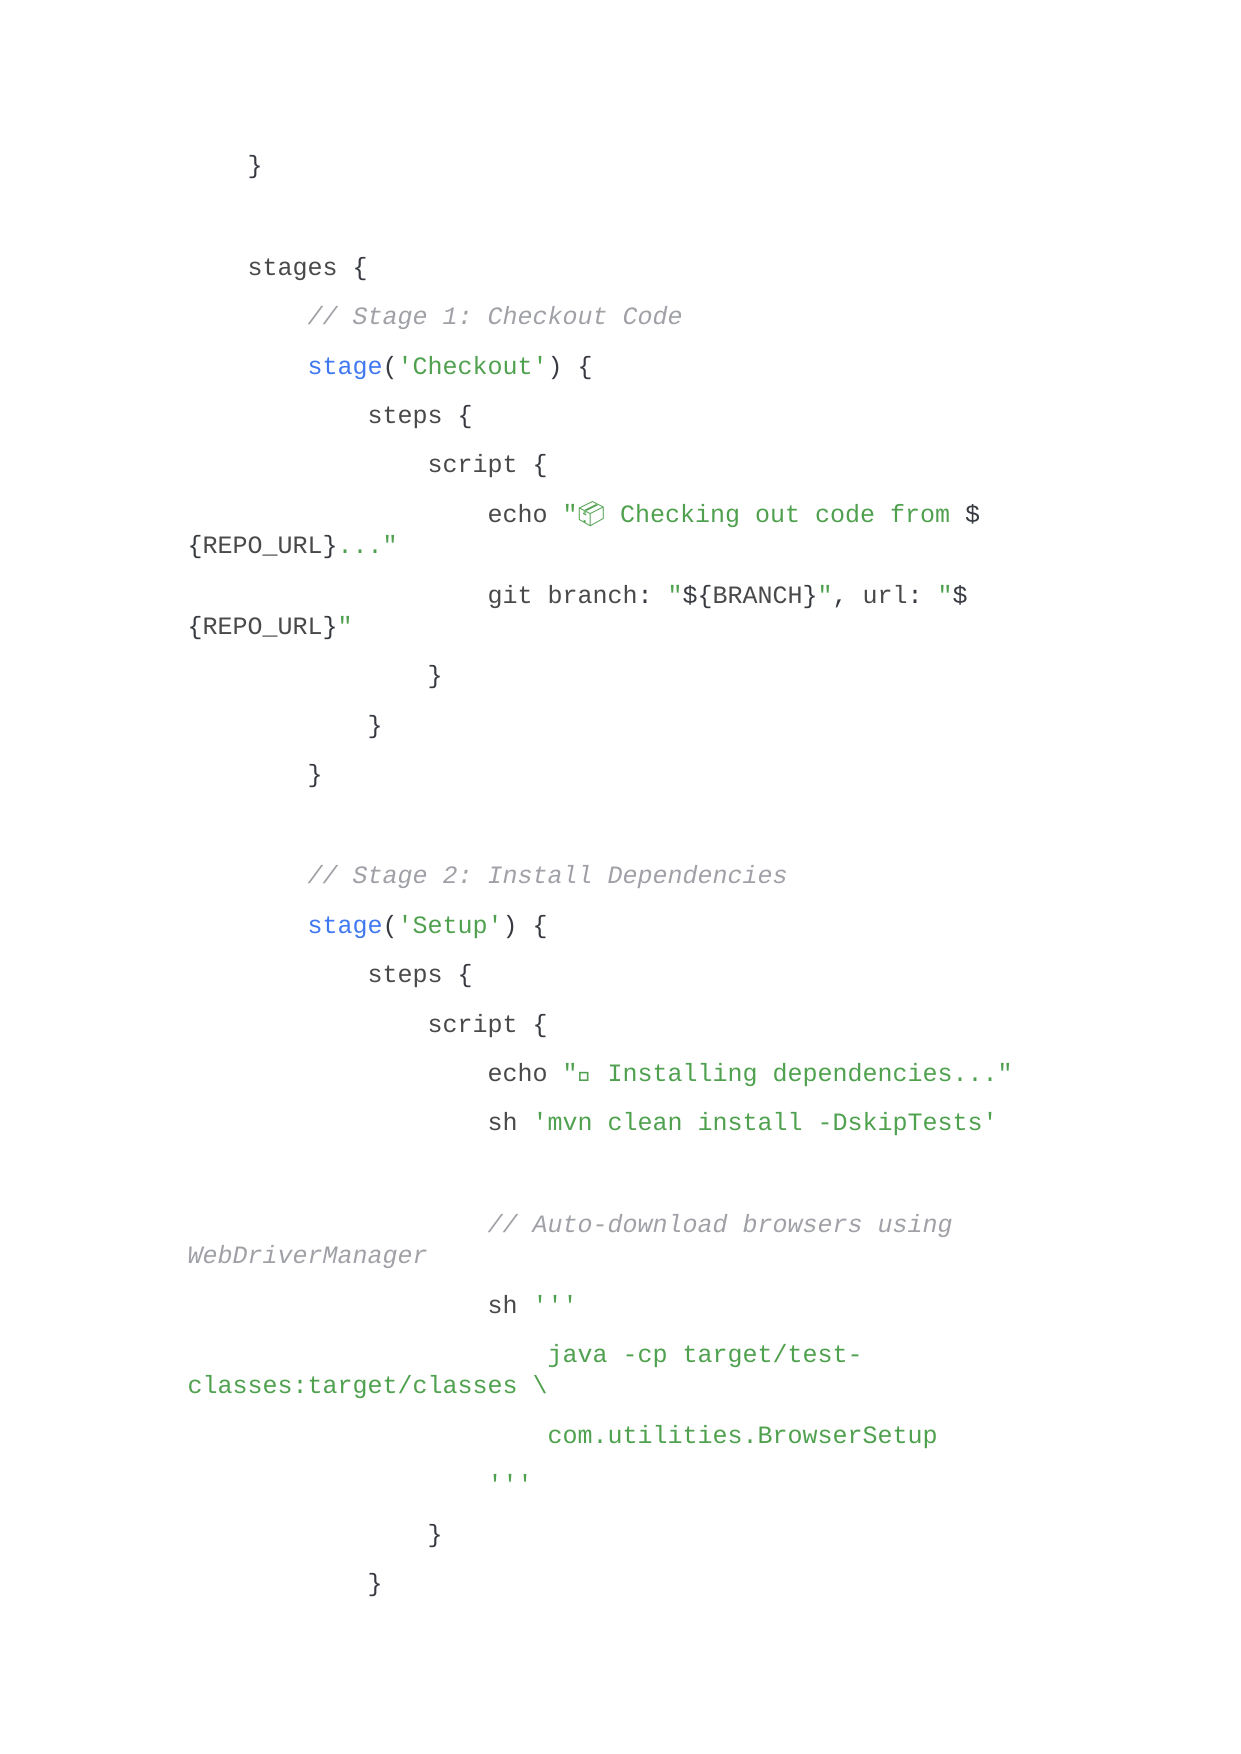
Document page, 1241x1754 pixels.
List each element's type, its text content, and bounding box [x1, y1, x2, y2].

text echo "🔧 Installing dependencies..." [187, 1057, 1053, 1089]
text stages { [187, 251, 1053, 283]
text } [187, 1518, 1053, 1549]
text } [187, 759, 1053, 790]
text // Auto-download browsers using WebDriverManager [187, 1208, 1053, 1271]
text echo "📦 Checking out code from ${REPO_URL}..." [187, 498, 1053, 561]
text com.utilities.BrowserSetup [187, 1419, 1053, 1451]
text } [187, 709, 1053, 741]
text } [187, 1567, 1053, 1599]
text git branch: "${BRANCH}", url: "${REPO_URL}" [187, 579, 1053, 642]
text steps { [187, 399, 1053, 431]
text // Stage 1: Checkout Code [187, 301, 1053, 332]
text ''' [187, 1469, 1053, 1500]
text script { [187, 1008, 1053, 1039]
text sh 'mvn clean install -DskipTests' [187, 1107, 1053, 1138]
text // Stage 2: Install Dependencies [187, 860, 1053, 891]
text sh ''' [187, 1289, 1053, 1321]
text steps { [187, 959, 1053, 990]
text script { [187, 449, 1053, 480]
text } [187, 150, 1053, 181]
text java -cp target/test-classes:target/classes \ [187, 1338, 1053, 1401]
text stage('Checkout') { [187, 350, 1053, 382]
text } [187, 660, 1053, 691]
text stage('Setup') { [187, 909, 1053, 941]
